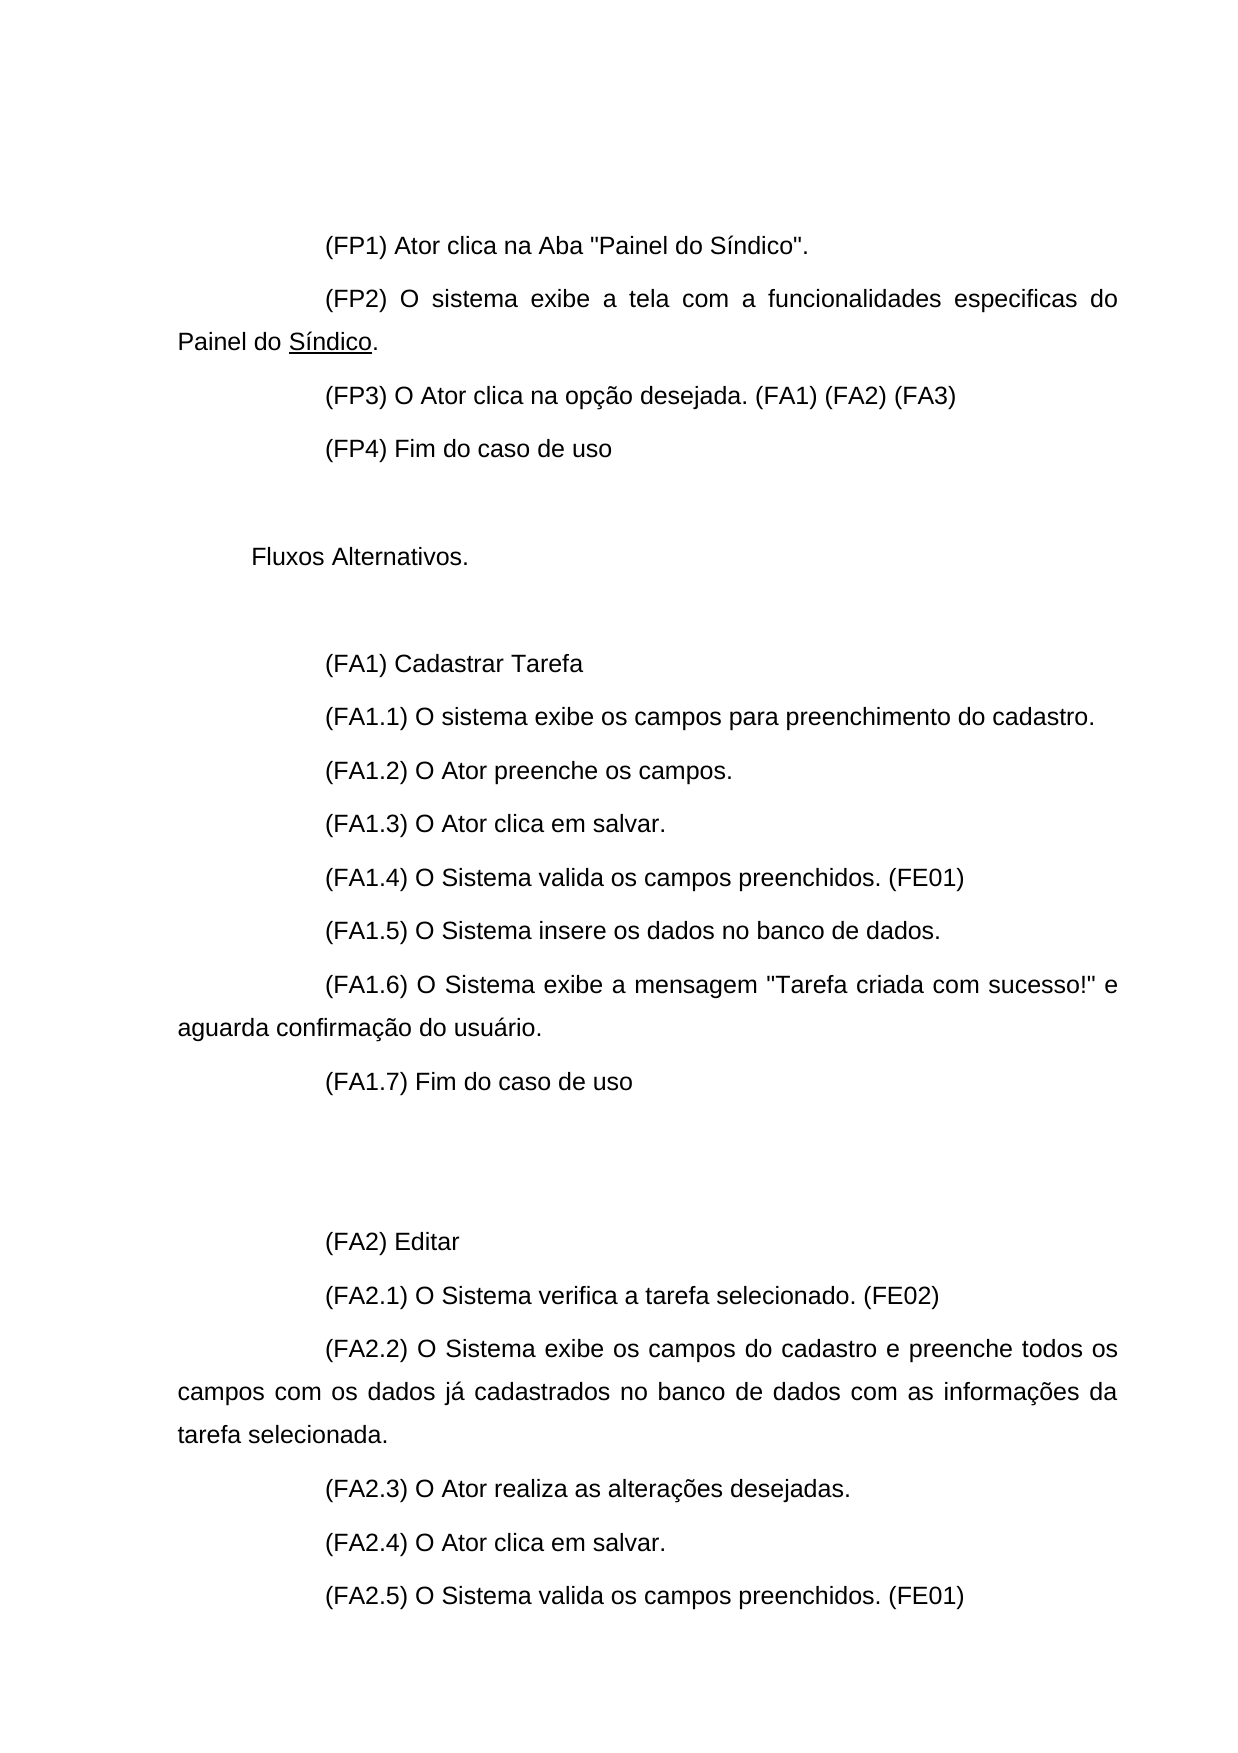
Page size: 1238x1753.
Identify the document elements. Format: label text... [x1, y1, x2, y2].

text (FA1.3) O Ator clica em salvar. [177, 809, 1119, 838]
text (FA1.7) Fim do caso de uso [177, 1067, 1119, 1095]
text (FA1.1) O sistema exibe os campos para preenchimento do cadastro. [177, 702, 1119, 731]
text (FA2.3) O Ator realiza as alterações desejadas. [177, 1474, 1119, 1503]
text (FA2.5) O Sistema valida os campos preenchidos. (FE01) [177, 1581, 1119, 1610]
text (FA1.5) O Sistema insere os dados no banco de dados. [177, 916, 1119, 945]
text (FP3) O Ator clica na opção desejada. (FA1) (FA2) (FA3) [177, 381, 1119, 410]
text (FA2.1) O Sistema verifica a tarefa selecionado. (FE02) [177, 1281, 1119, 1309]
text (FP2) O sistema exibe a tela com a funcionalidades especificas do Painel do Síndico. [177, 284, 1119, 356]
text (FA1.6) O Sistema exibe a mensagem "Tarefa criada com sucesso!" e aguarda confirmação do usuário. [177, 970, 1119, 1042]
text (FA2) Editar [177, 1227, 1119, 1256]
text (FP1) Ator clica na Aba "Painel do Síndico". [177, 231, 1119, 259]
text (FA1.4) O Sistema valida os campos preenchidos. (FE01) [177, 863, 1119, 892]
text Fluxos Alternativos. [177, 542, 1119, 570]
text (FA2.4) O Ator clica em salvar. [177, 1528, 1119, 1556]
text (FP4) Fim do caso de uso [177, 434, 1119, 463]
text (FA1.2) O Ator preenche os campos. [177, 756, 1119, 784]
text (FA1) Cadastrar Tarefa [177, 649, 1119, 677]
